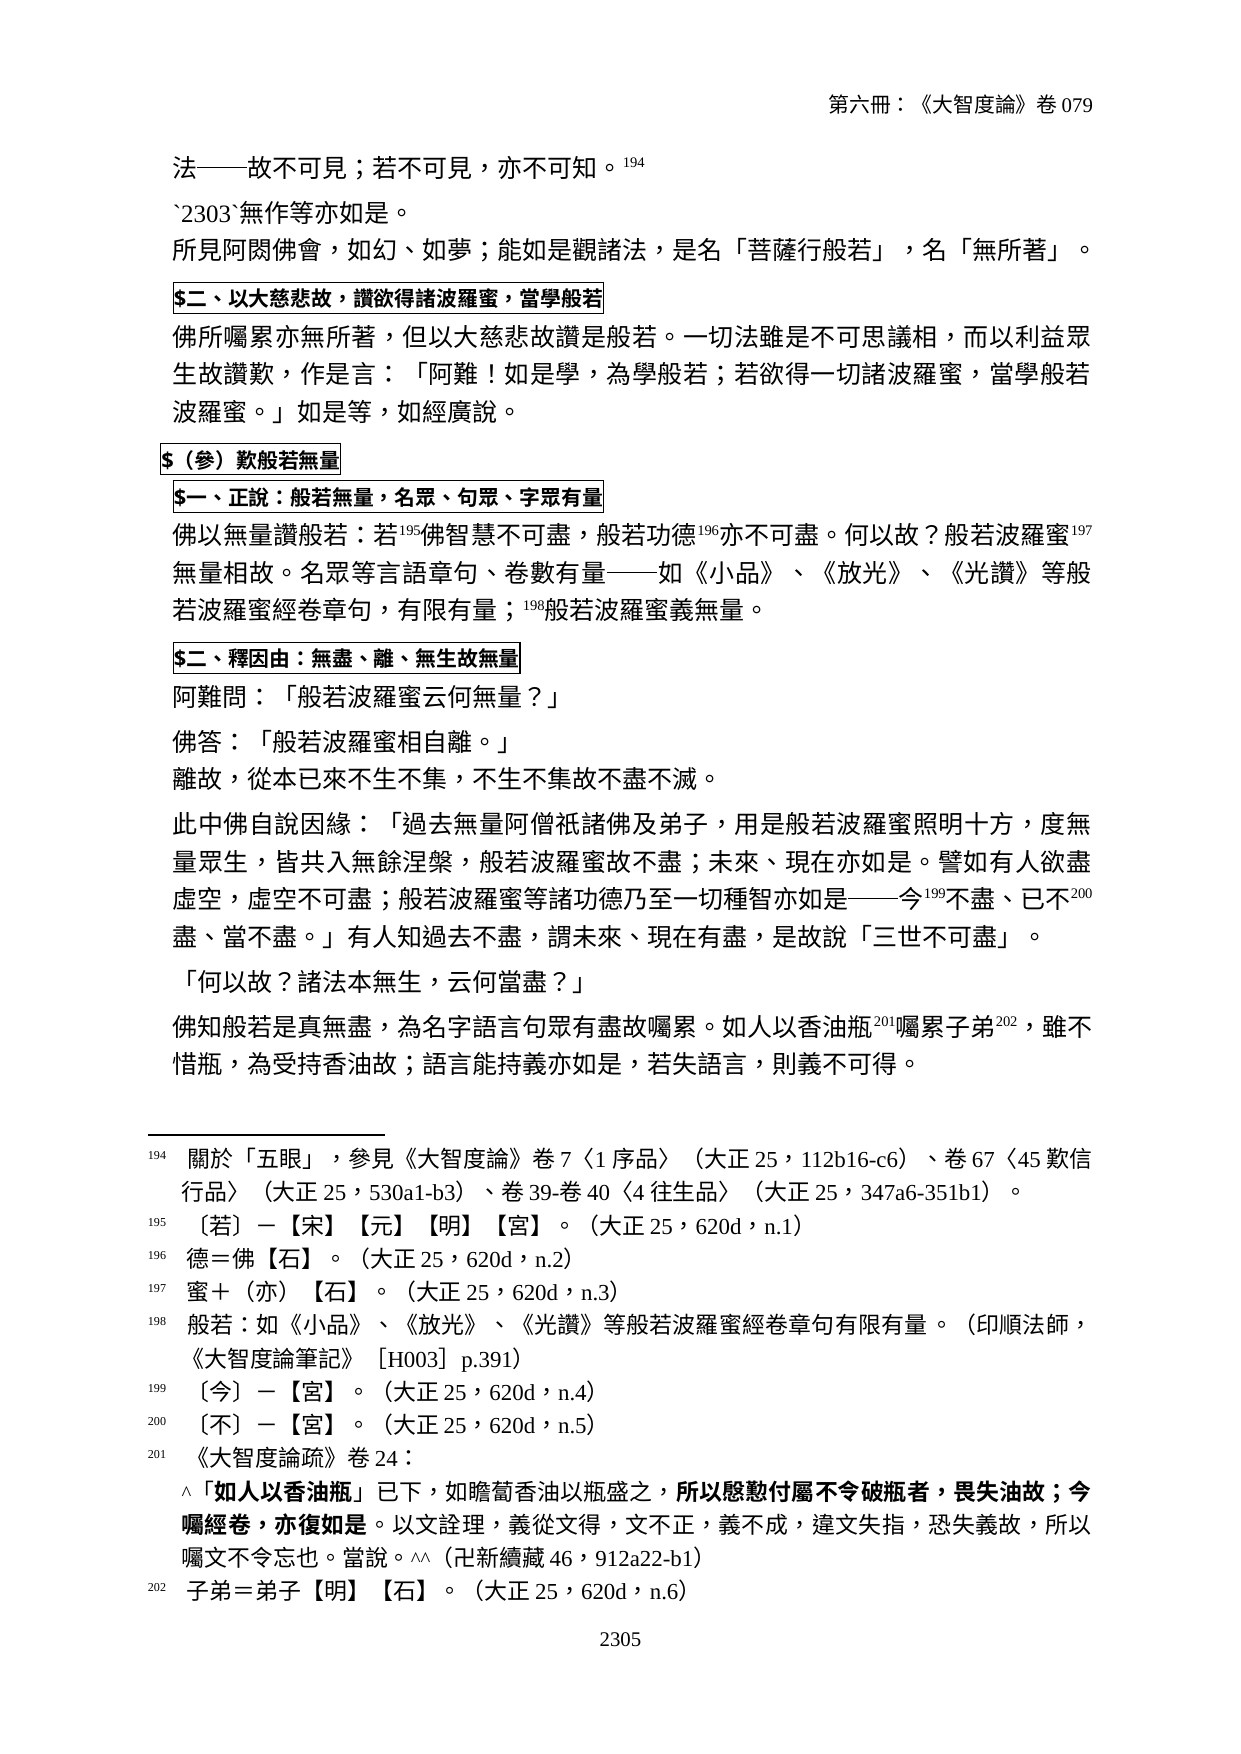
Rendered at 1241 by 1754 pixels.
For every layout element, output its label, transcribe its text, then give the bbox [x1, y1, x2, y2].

text 「何以故？諸法本無生，云何當盡？」 [173, 961, 1092, 999]
text 佛答：「般若波羅蜜相自離。」 [173, 721, 1092, 759]
text 阿難問：「般若波羅蜜云何無量？」 [173, 676, 1092, 714]
text $二、以大慈悲故，讚欲得諸波羅蜜，當學般若 [173, 279, 1092, 316]
text $一、正說：般若無量，名眾、句眾、字眾有量 [173, 478, 1092, 515]
text $二、釋因由：無盡、離、無生故無量 [173, 639, 1092, 676]
text 佛所囑累亦無所著，但以大慈悲故讚是般若。一切法雖是不可思議相，而以利益眾生故讚歎，作是言：「阿難！如是學，為學般若；若欲得一切諸波羅蜜，當學般若波羅蜜。」如是等，如經廣說。 [173, 316, 1092, 429]
text 佛知般若是真無盡，為名字語言句眾有盡故囑累。如人以香油瓶囑累子弟，雖不惜瓶，為受持香油故；語言能持義亦如是，若失語言，則義不可得。 [173, 1006, 1092, 1081]
text `2303`無作等亦如是。 [173, 193, 1092, 230]
text 離故，從本已來不生不集，不生不集故不盡不滅。 [173, 759, 1092, 796]
text 此中佛自說因緣：「過去無量阿僧祇諸佛及弟子，用是般若波羅蜜照明十方，度無量眾生，皆共入無餘涅槃，般若波羅蜜故不盡；未來、現在亦如是。譬如有人欲盡虛空，虛空不可盡；般若波羅蜜等諸功德乃至一切種智亦如是──今不盡、已不盡、當不盡。」有人知過去不盡，謂未來、現在有盡，是故說「三世不可盡」。 [173, 804, 1092, 954]
text $（參）歎般若無量 [160, 440, 1092, 478]
text 佛以無量讚般若：若佛智慧不可盡，般若功德亦不可盡。何以故？般若波羅蜜無量相故。名眾等言語章句、卷數有量──如《小品》、《放光》、《光讚》等般若波羅蜜經卷章句，有限有量；般若波羅蜜義無量。 [173, 515, 1092, 628]
text 所見阿閦佛會，如幻、如夢；能如是觀諸法，是名「菩薩行般若」，名「無所著」。 [173, 230, 1092, 268]
text 肉眼、天眼所見，皆是作法，虛誑（620a）不實；慧眼、法眼、佛眼，皆是無相無為法──故不可見；若不可見，亦不可知。 [173, 148, 1092, 185]
